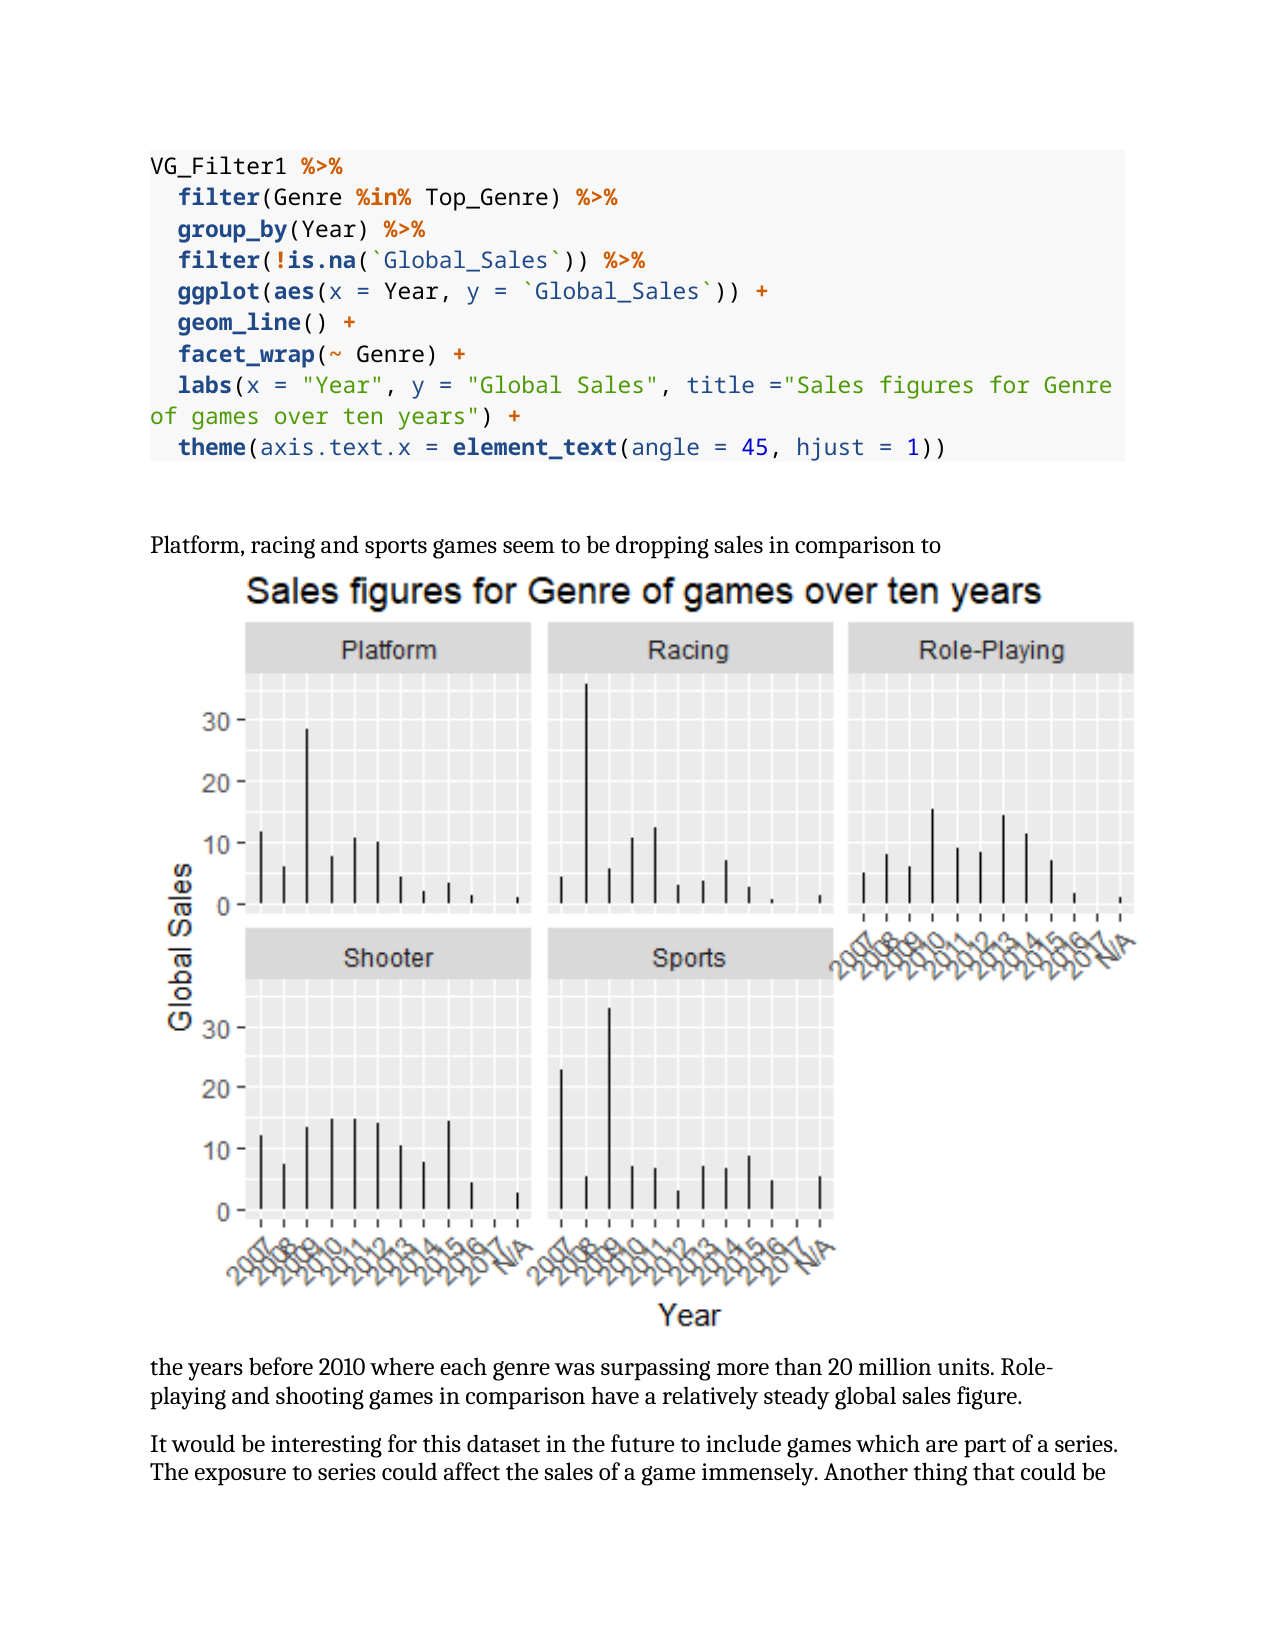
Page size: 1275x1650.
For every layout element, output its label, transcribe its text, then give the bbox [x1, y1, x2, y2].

text VG_Filter1 %>% filter(Genre %in% Top_Genre) %>% group_by(Year) %>% filter(!is.na(`Global_Sales`)) %>% ggplot(aes(x = Year, y = `Global_Sales`)) + geom_line() + facet_wrap(~ Genre) + labs(x = "Year", y = "Global Sales", title ="Sales figures for Genre of games over ten years") + theme(axis.text.x = element_text(angle = 45, hjust = 1)) [150, 150, 1125, 462]
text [150, 1429, 1125, 1487]
text Platform, racing and sports games seem to be dropping sales in comparison to the years before 2010 where each genre was surpassing more than 20 million units. Role-playing and shooting games in comparison have a relatively steady global sales figure. [150, 1347, 1125, 1411]
text Platform, racing and sports games seem to be dropping sales in comparison to the years before 2010 where each genre was surpassing more than 20 million units. Role-playing and shooting games in comparison have a relatively steady global sales figure. [150, 531, 1125, 559]
picture [150, 559, 1150, 1347]
